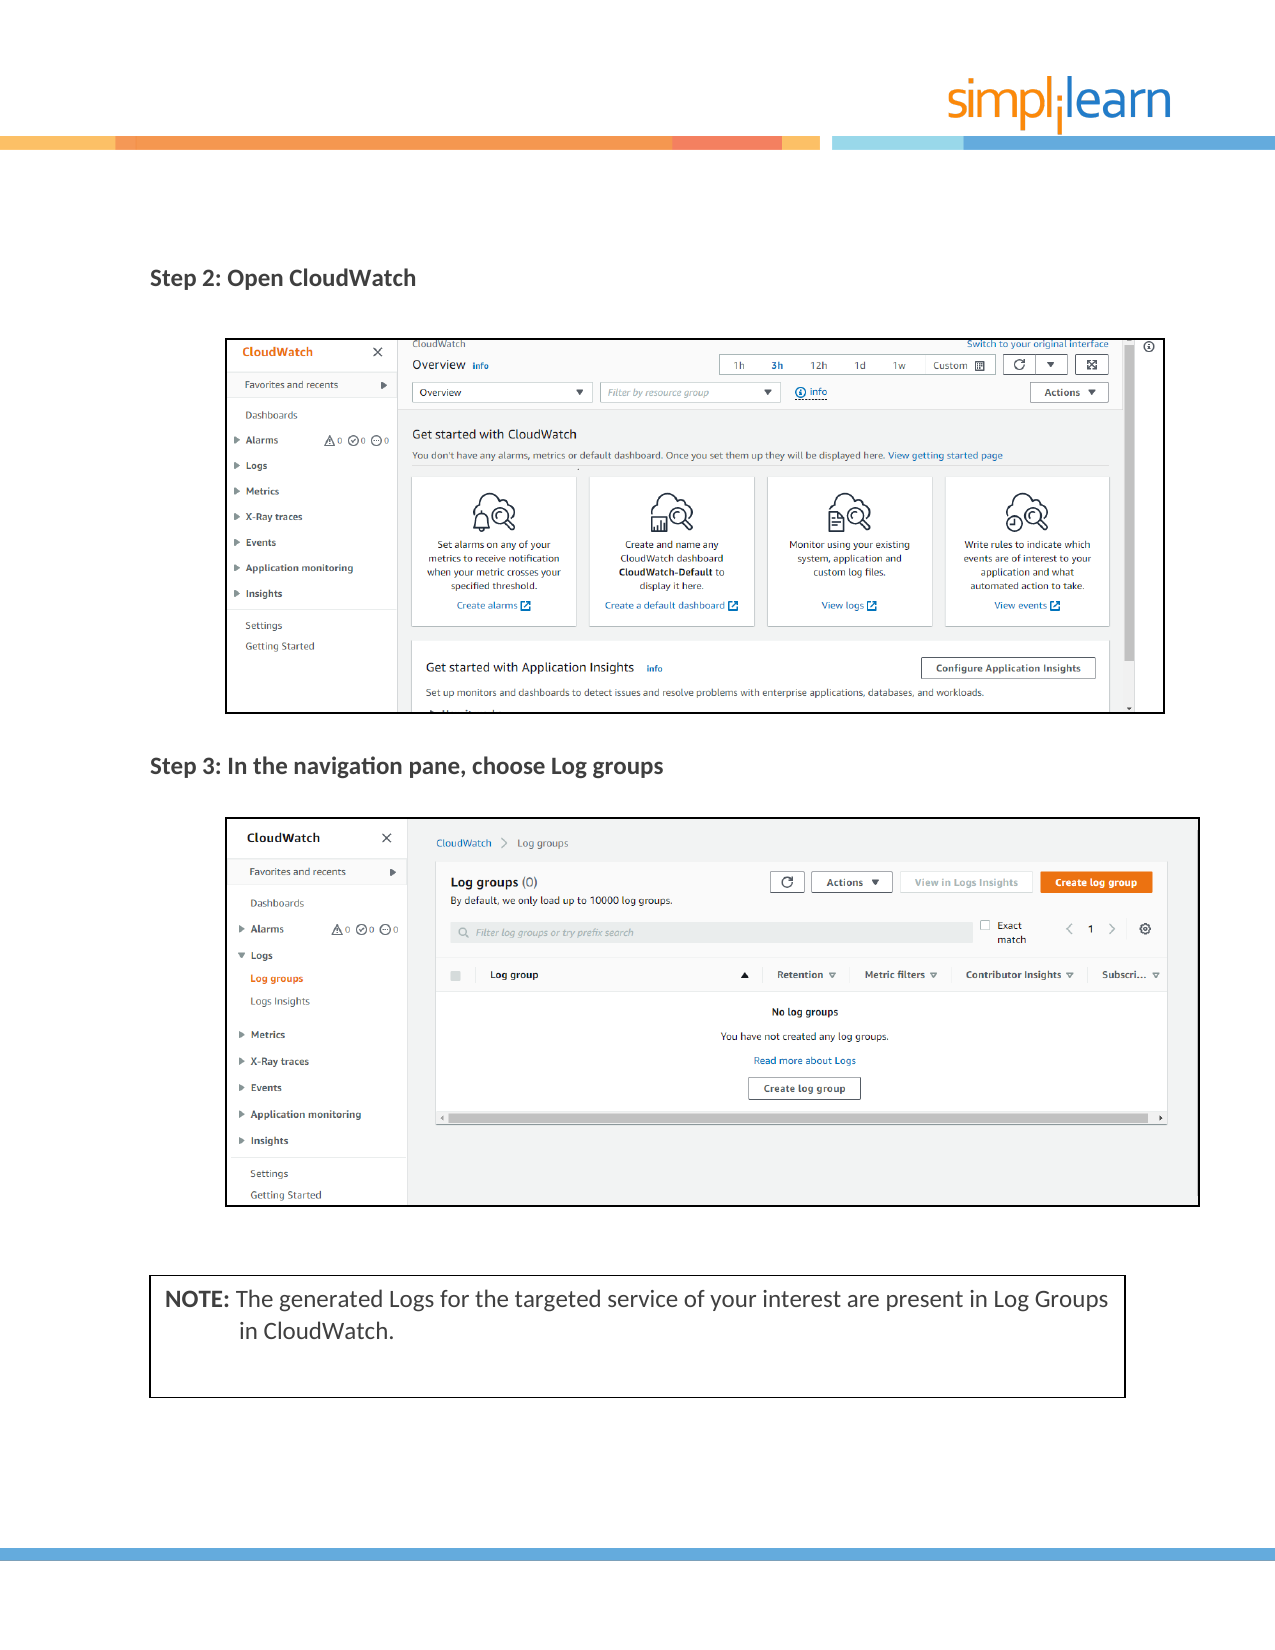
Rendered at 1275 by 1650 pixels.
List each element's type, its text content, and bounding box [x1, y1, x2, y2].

text Step 3: In the navigation pane, choose Log groups [150, 750, 1125, 781]
picture [0, 76, 1275, 150]
text Step 2: Open CloudWatch [150, 262, 1125, 293]
picture [227, 819, 1198, 1205]
picture [227, 340, 1163, 712]
picture [0, 1548, 1275, 1562]
